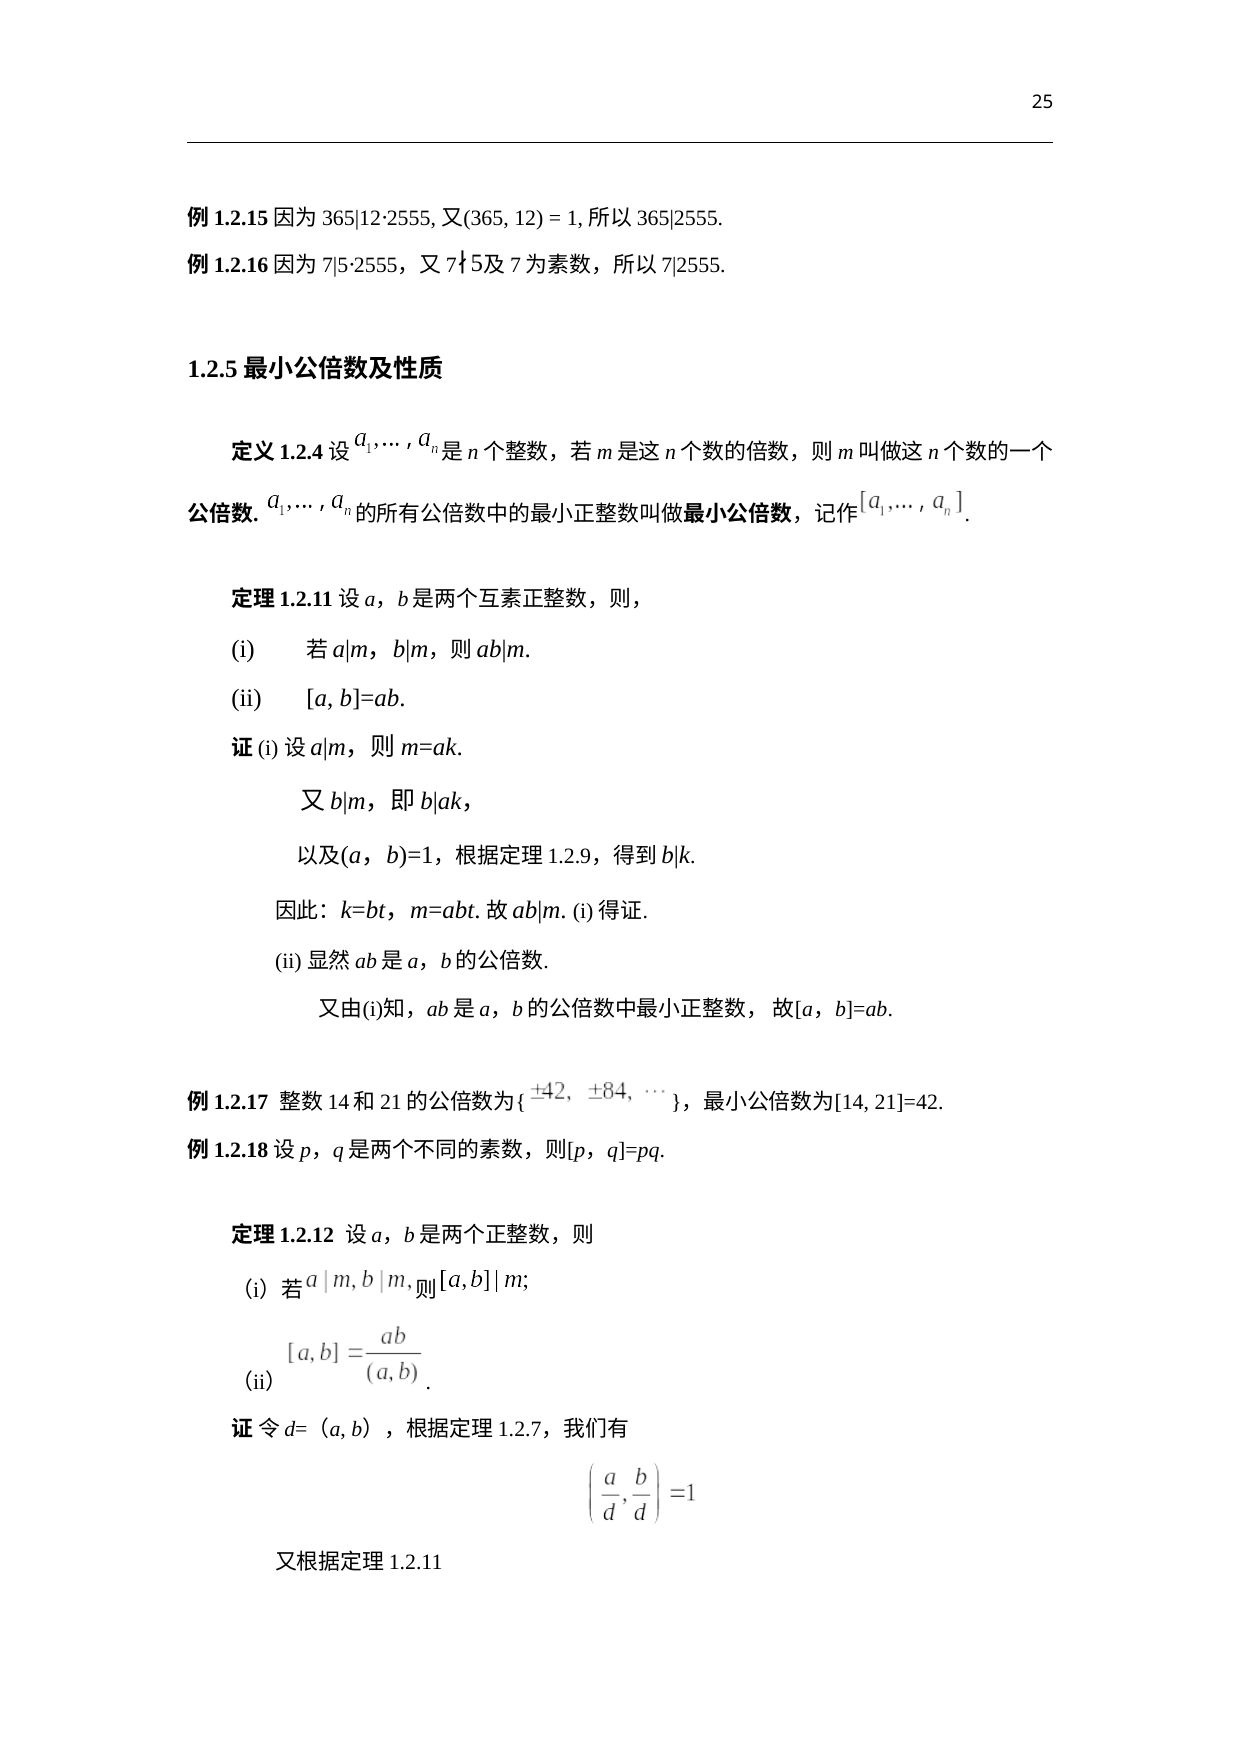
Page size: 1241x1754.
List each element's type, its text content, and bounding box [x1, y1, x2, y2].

list [a, b]=ab. [231, 683, 1053, 712]
text 又b|m，即b|ak， [187, 780, 1053, 817]
text 例1.2.17 整数14和21的公倍数为{}，最小公倍数为[14, 21]=42. [187, 1076, 1053, 1116]
text 例1.2.15 因为365|122555, 又(365, 12) = 1, 所以365|2555. [187, 200, 1053, 231]
list (ii) 显然ab是a，b的公倍数. [187, 943, 1053, 975]
text 证 令d=（a, b），根据定理1.2.7，我们有 [187, 1411, 1053, 1443]
text 例1.2.16 因为7|52555，又7及7为素数，所以7|2555. [187, 247, 1053, 279]
list 若a|m，b|m，则ab|m. [231, 628, 1053, 665]
text 定义1.2.4 设是n个整数，若m是这n个数的倍数，则m叫做这n个数的一个公倍数. 的所有公倍数中的最小正整数叫做最小公倍数，记作. [187, 419, 1053, 527]
text 1.2.5 最小公倍数及性质 [187, 349, 1053, 385]
text 又根据定理1.2.11 [187, 1544, 1053, 1576]
text 证 (i) 设a|m，则m=ak. [187, 726, 1053, 762]
text （i）若则 [187, 1264, 1053, 1304]
text 例1.2.18 设p，q是两个不同的素数，则[p，q]=pq. [187, 1132, 1053, 1163]
text 定理1.2.11 设a，b是两个互素正整数，则， [187, 581, 1053, 613]
text （ii）. [187, 1320, 1053, 1396]
text 又由(i)知，ab是a，b的公倍数中最小正整数， 故[a，b]=ab. [231, 991, 1053, 1023]
text 以及(a，b)=1，根据定理1.2.9，得到b|k. [187, 835, 1053, 871]
text 定理1.2.12 设a，b是两个正整数，则 [187, 1217, 1053, 1249]
text 因此：k=bt，m=abt. 故ab|m. (i) 得证. [187, 889, 1053, 925]
